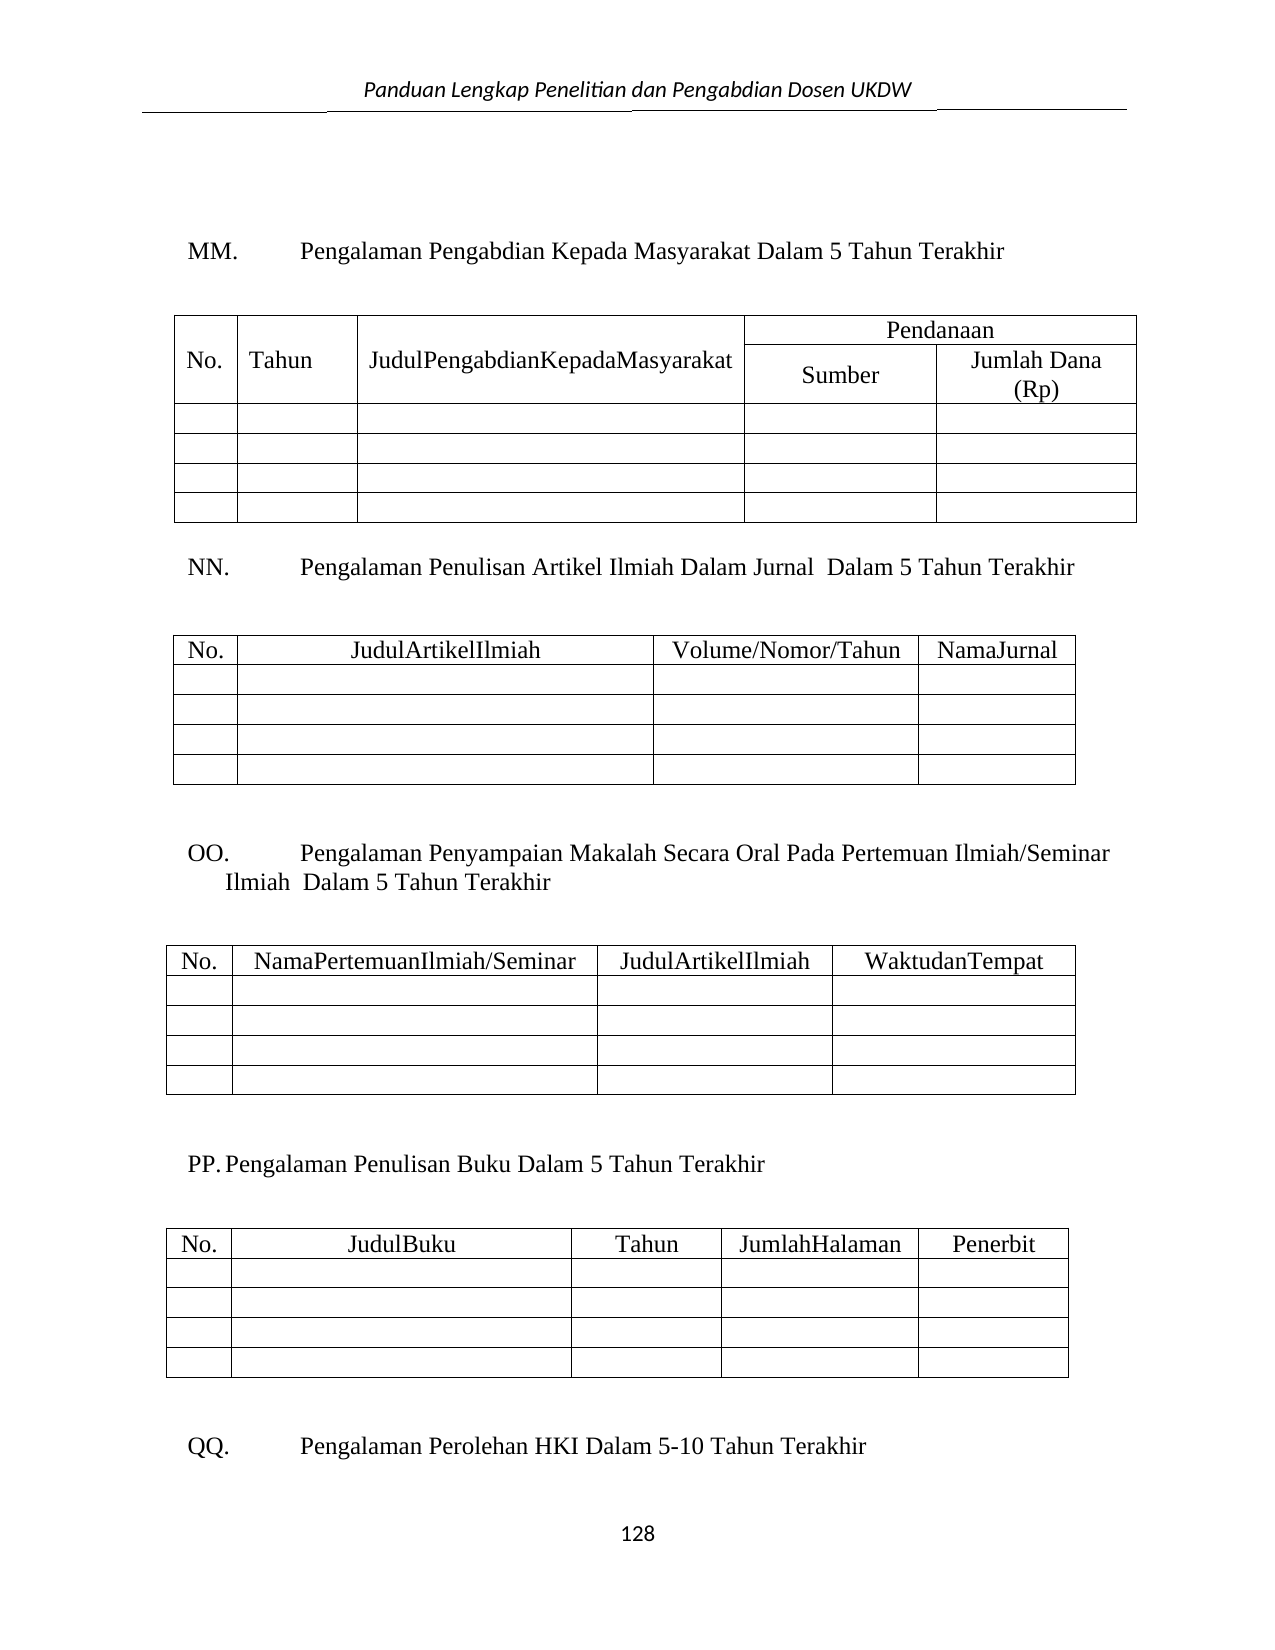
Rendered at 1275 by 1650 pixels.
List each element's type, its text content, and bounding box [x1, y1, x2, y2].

list Pengalaman Penulisan Buku Dalam 5 Tahun Terakhir [187, 1149, 1125, 1178]
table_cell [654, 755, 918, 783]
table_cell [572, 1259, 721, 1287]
list Pengalaman Perolehan HKI Dalam 5-10 Tahun Terakhir [187, 1431, 1125, 1460]
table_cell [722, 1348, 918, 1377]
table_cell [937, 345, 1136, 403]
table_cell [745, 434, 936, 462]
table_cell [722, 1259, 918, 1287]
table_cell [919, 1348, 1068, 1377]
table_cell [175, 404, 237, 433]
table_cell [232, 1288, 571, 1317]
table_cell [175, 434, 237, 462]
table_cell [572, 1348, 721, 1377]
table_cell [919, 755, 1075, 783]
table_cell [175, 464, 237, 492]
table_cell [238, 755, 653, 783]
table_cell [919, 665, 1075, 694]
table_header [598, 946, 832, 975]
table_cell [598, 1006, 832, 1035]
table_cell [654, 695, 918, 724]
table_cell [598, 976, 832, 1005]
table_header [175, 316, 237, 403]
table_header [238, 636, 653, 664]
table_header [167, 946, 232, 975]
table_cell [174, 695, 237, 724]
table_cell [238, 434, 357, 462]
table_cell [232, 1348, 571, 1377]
list Pengalaman Penyampaian Makalah Secara Oral Pada Pertemuan Ilmiah/Seminar Ilmiah Dalam 5 Tahun Terakhir [187, 838, 1125, 896]
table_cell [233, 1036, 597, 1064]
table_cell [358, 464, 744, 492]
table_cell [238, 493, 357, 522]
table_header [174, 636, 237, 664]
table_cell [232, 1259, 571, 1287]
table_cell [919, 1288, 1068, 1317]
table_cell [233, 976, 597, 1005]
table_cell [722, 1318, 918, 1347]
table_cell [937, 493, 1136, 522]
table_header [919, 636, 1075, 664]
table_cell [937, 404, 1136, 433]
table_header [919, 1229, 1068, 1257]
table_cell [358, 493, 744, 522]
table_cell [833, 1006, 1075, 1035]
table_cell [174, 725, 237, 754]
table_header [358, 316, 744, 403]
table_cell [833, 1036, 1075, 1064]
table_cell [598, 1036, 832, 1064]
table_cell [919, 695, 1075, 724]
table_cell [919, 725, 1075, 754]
list Pengalaman Pengabdian Kepada Masyarakat Dalam 5 Tahun Terakhir [187, 236, 1125, 265]
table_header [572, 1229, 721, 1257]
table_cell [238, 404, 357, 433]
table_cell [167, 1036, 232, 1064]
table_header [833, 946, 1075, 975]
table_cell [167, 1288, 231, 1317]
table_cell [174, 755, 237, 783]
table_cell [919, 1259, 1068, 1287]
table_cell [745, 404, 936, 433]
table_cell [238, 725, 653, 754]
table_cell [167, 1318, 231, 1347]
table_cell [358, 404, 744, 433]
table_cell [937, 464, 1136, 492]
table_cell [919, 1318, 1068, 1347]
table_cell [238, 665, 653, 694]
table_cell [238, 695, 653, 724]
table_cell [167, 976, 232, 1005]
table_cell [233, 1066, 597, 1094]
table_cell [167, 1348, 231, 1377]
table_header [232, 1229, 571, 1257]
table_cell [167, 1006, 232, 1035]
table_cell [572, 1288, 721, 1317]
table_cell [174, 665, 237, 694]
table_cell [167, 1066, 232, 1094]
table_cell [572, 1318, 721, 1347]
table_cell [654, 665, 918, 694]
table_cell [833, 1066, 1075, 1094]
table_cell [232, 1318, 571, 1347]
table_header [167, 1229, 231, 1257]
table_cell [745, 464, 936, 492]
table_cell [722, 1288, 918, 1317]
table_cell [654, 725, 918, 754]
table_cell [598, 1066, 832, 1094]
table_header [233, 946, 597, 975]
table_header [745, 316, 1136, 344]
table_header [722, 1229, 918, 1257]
list Pengalaman Penulisan Artikel Ilmiah Dalam Jurnal Dalam 5 Tahun Terakhir [187, 552, 1125, 581]
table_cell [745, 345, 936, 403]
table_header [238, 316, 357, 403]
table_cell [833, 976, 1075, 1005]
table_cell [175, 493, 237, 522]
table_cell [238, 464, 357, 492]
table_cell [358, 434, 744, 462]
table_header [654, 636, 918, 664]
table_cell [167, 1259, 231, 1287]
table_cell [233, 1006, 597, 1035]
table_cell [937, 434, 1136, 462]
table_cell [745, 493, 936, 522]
